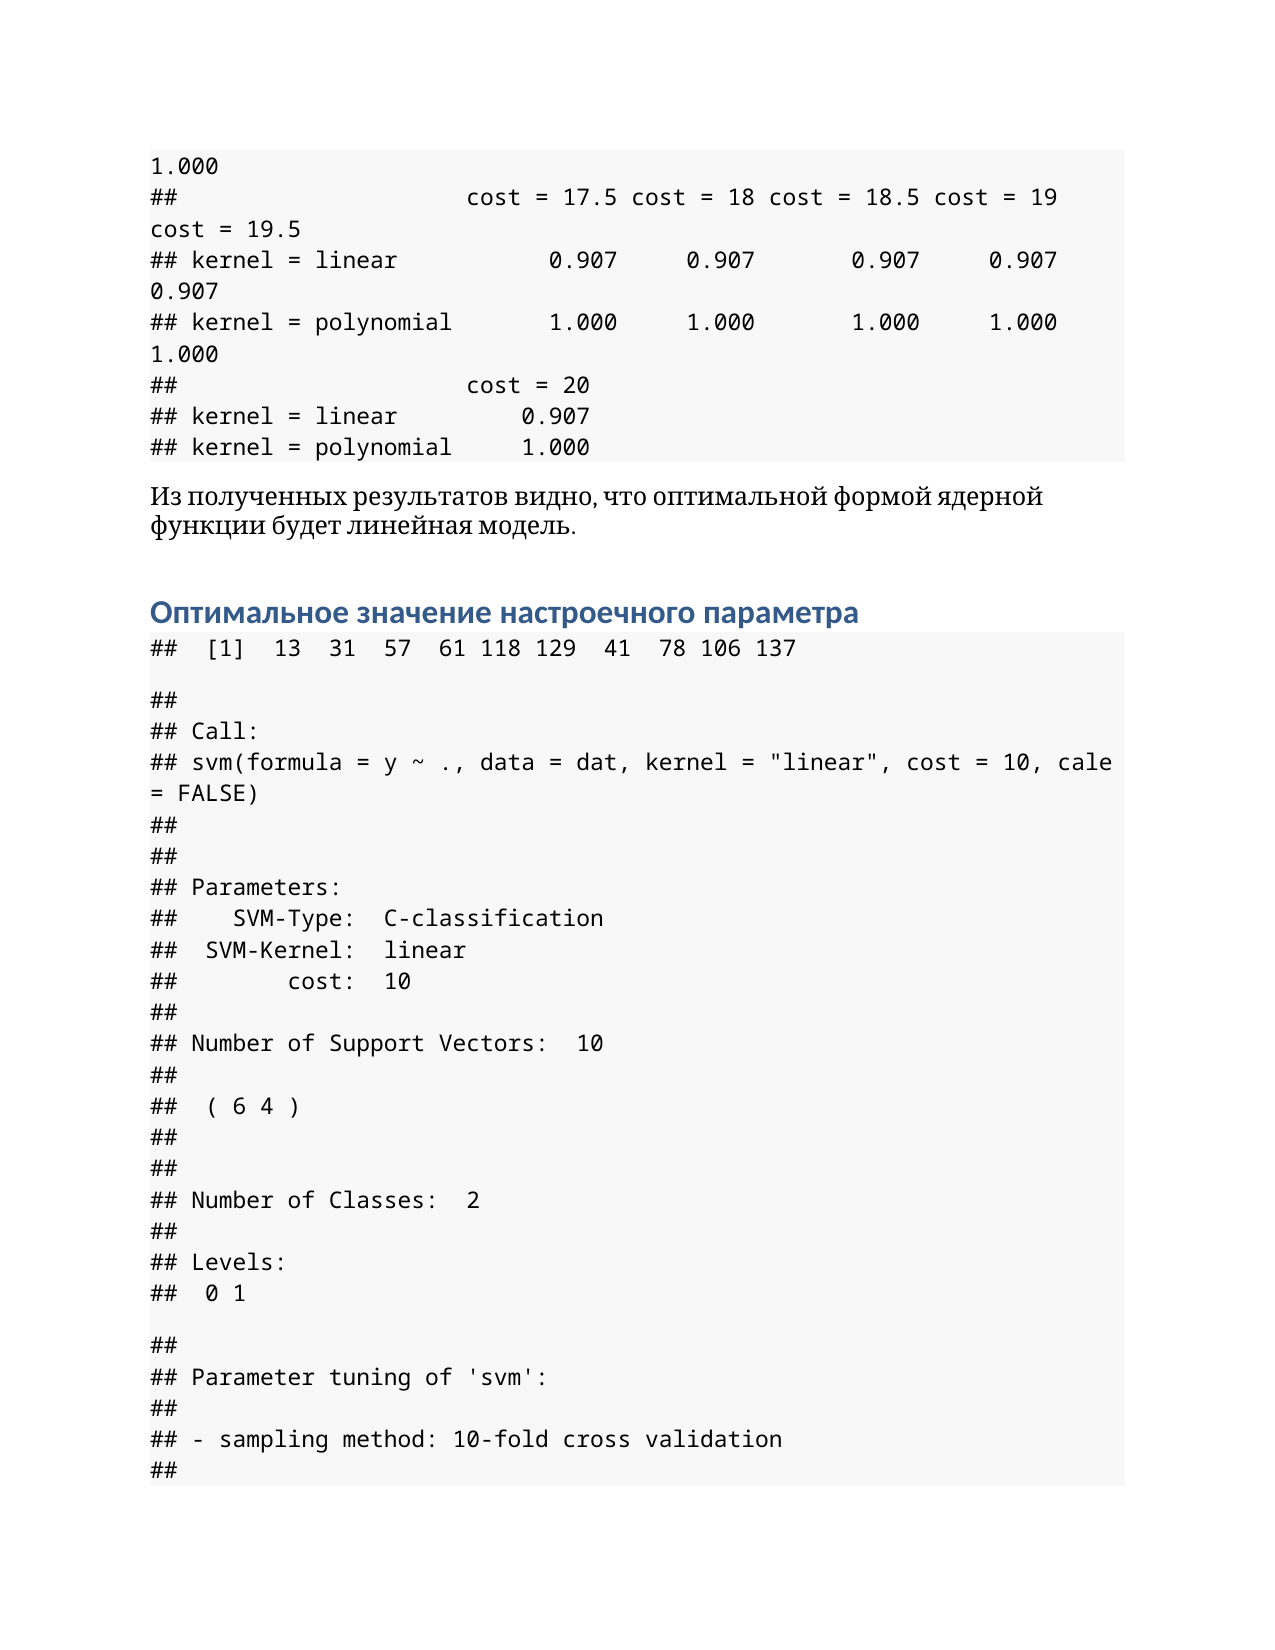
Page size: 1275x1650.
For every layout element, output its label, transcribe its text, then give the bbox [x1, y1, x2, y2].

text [150, 150, 1125, 462]
subtitle Оптимальное значение настроечного параметра [150, 591, 1125, 632]
text ## [1] 13 31 57 61 118 129 41 78 106 137 [150, 632, 1125, 663]
text Из полученных результатов видно, что оптимальной формой ядерной функции будет линейная модель. [150, 483, 1125, 541]
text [150, 1329, 1125, 1486]
text ## ## Call: ## svm(formula = y ~ ., data = dat, kernel = "linear", cost = 10, cale = FALSE) ## ## ## Parameters: ## SVM-Type: C-classification ## SVM-Kernel: linear ## cost: 10 ## ## Number of Support Vectors: 10 ## ## ( 6 4 ) ## ## ## Number of Classes: 2 ## ## Levels: ## 0 1 [150, 684, 1125, 1309]
